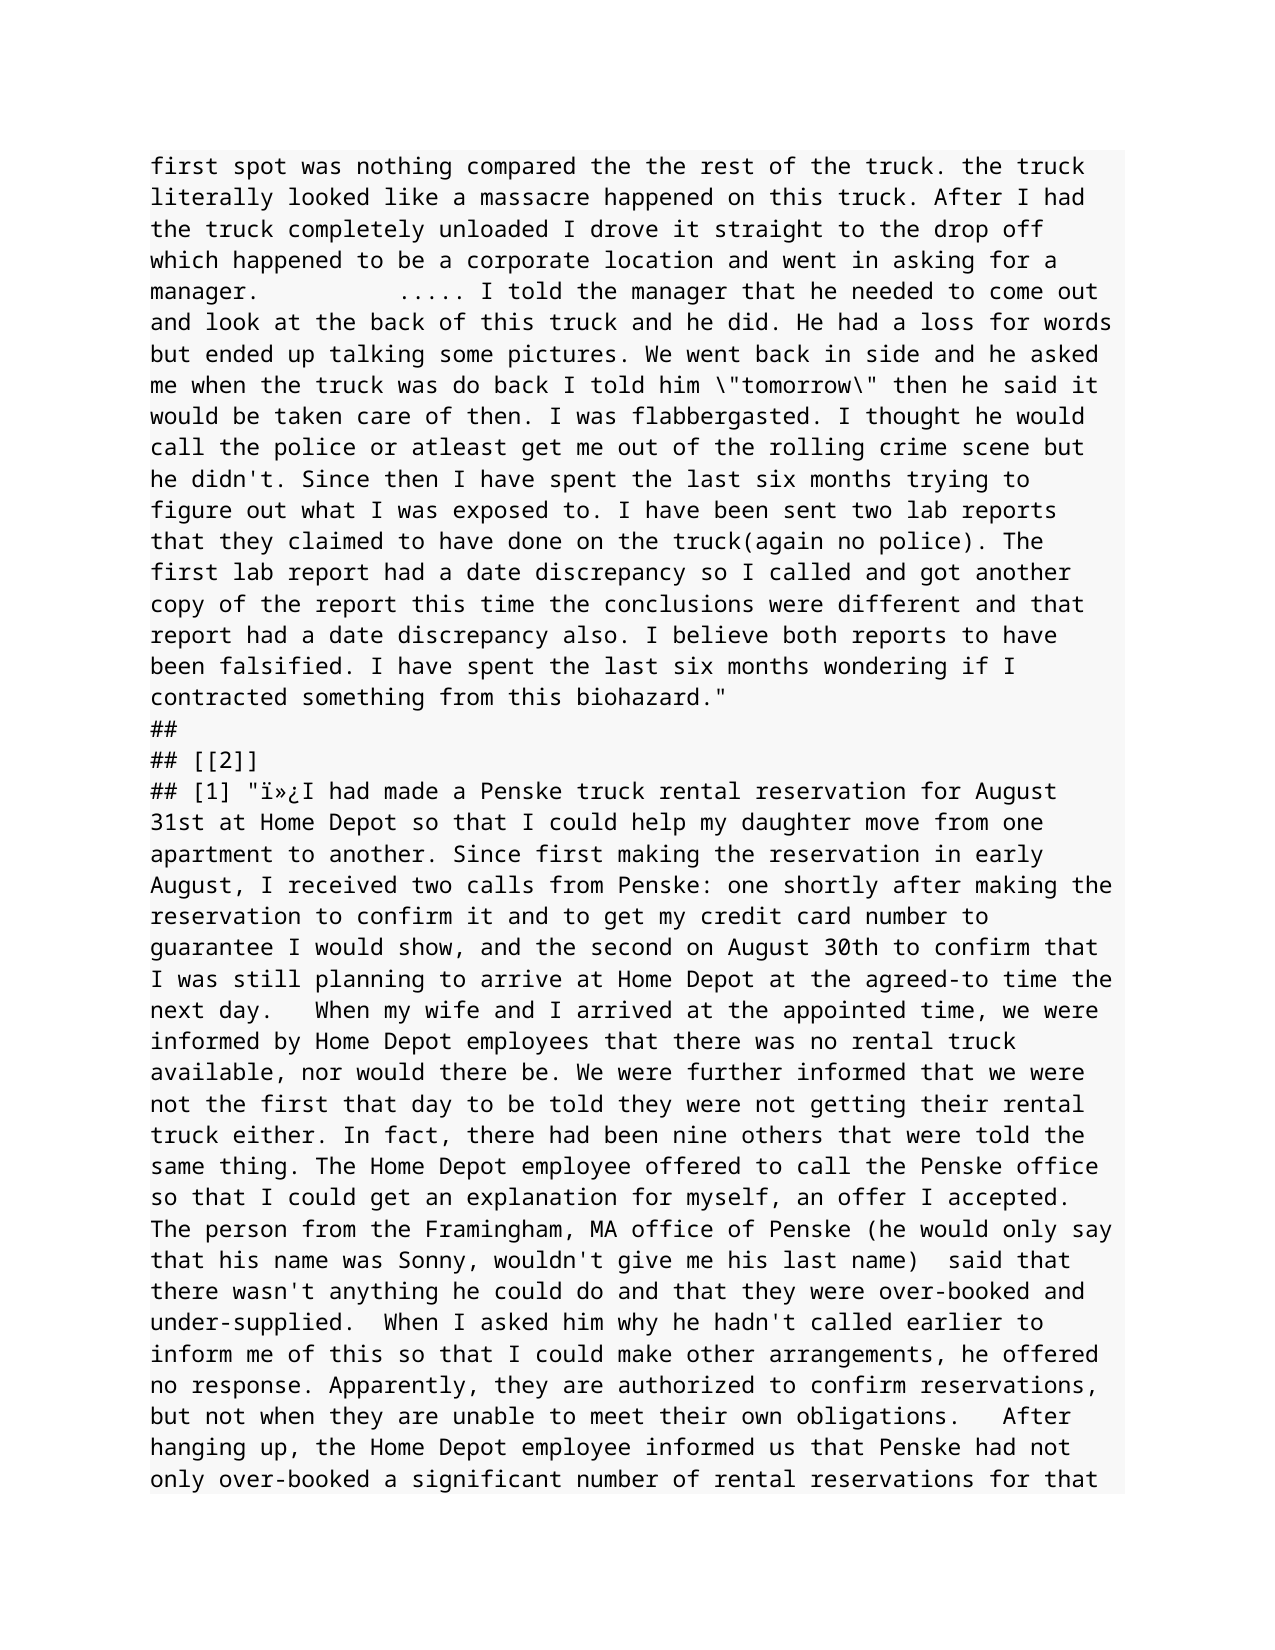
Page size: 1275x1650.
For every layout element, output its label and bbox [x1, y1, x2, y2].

text [150, 150, 1125, 1494]
